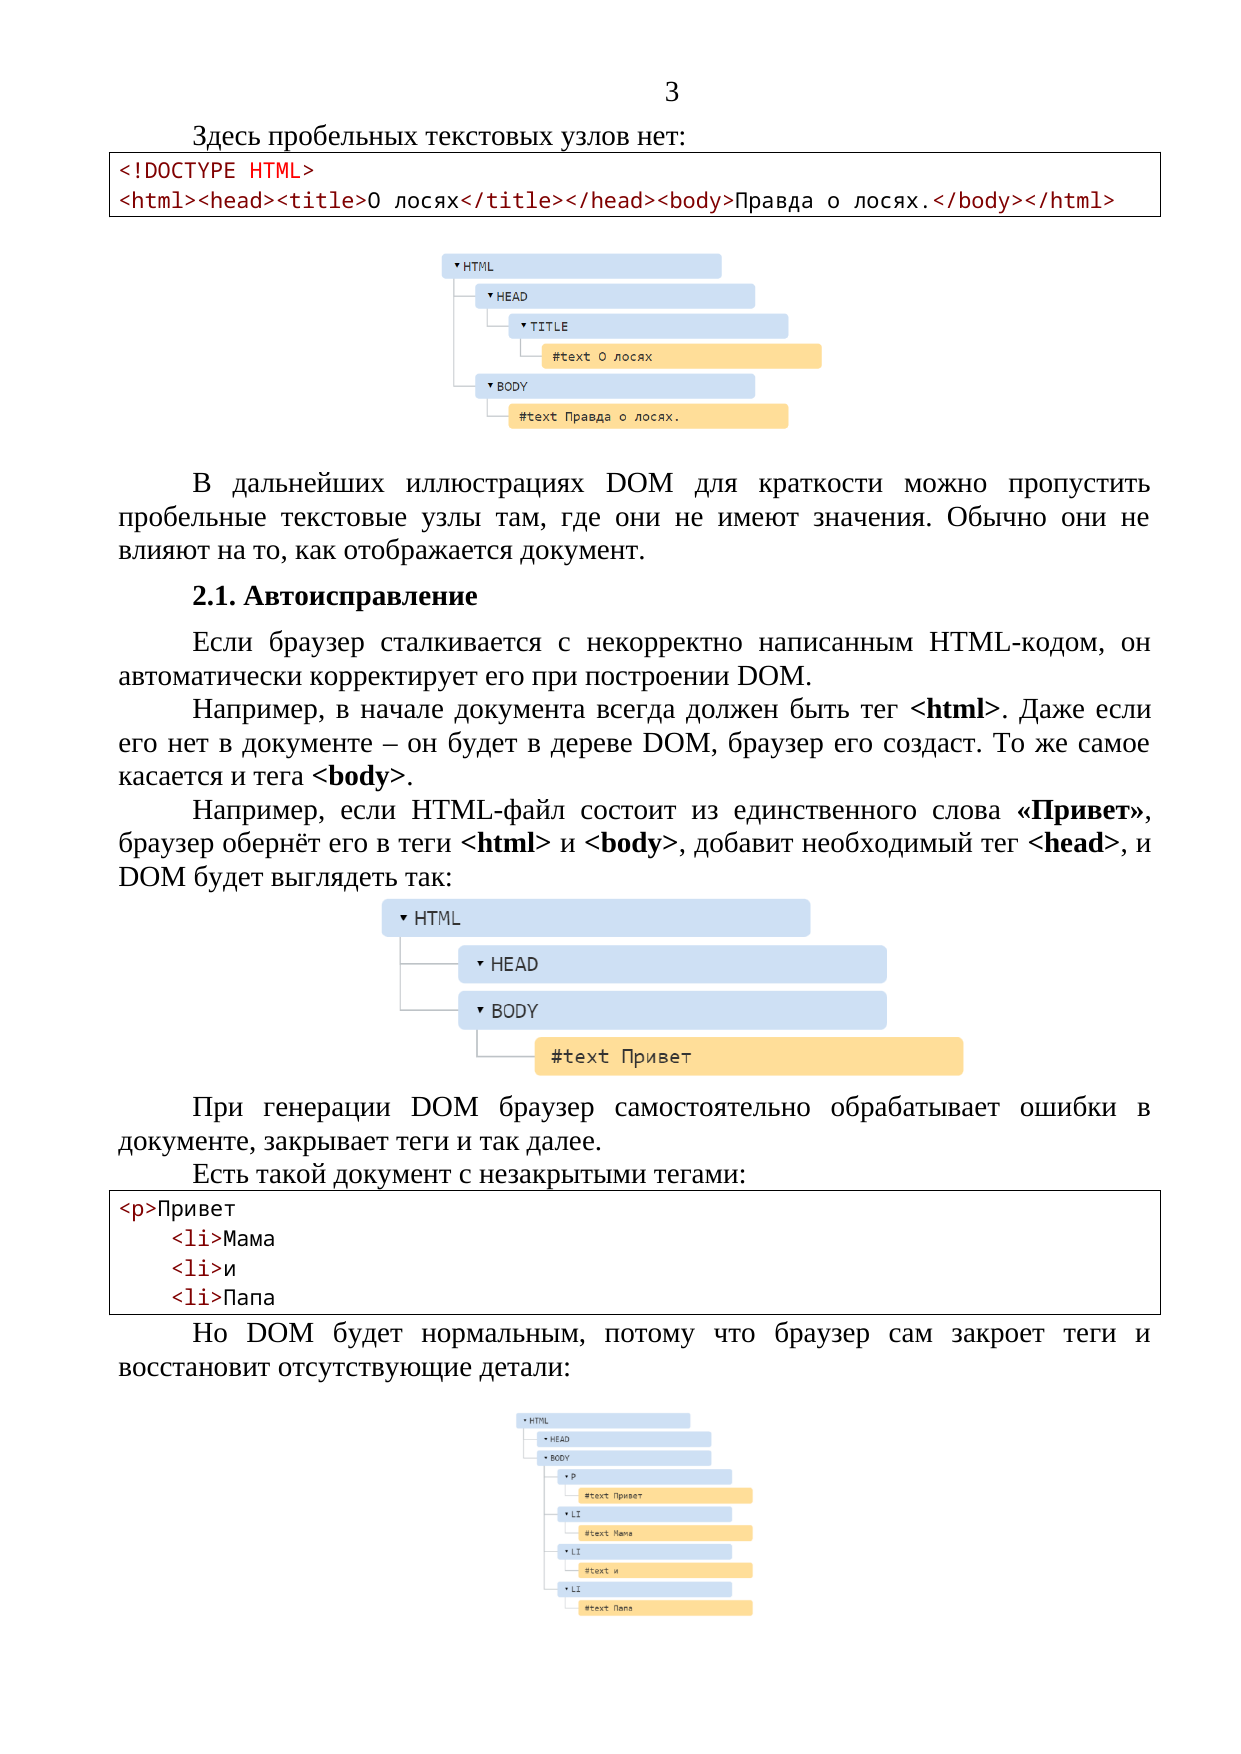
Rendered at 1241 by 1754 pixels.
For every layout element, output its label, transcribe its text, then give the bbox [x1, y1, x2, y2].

text Например, в начале документа всегда должен быть тег <html>. Даже если его нет в документе – он будет в дереве DOM, браузер его создаст. То же самое касается и тега <body>. [118, 691, 1152, 792]
text Если браузер сталкивается с некорректно написанным HTML-кодом, он автоматически корректирует его при построении DOM. [118, 624, 1152, 691]
text <li>Мама [118, 1223, 1152, 1253]
text Здесь пробельных текстовых узлов нет: [118, 118, 1152, 152]
text <!DOCTYPE HTML> [110, 153, 1160, 181]
text Есть такой документ с незакрытыми тегами: [118, 1156, 1152, 1190]
picture [437, 246, 833, 436]
text <li>и [118, 1253, 1152, 1279]
text <p>Привет [110, 1191, 1160, 1223]
text Например, если HTML-файл состоит из единственного слова «Привет», браузер обернёт его в теги <html> и <body>, добавит необходимый тег <head>, и DOM будет выглядеть так: [118, 792, 1152, 893]
subtitle Автоисправление [118, 578, 1152, 612]
picture [514, 1411, 756, 1617]
text Но DOM будет нормальным, потому что браузер сам закроет теги и восстановит отсутствующие детали: [118, 1315, 1152, 1382]
picture [375, 892, 969, 1090]
text <li>Папа [110, 1279, 1160, 1314]
text При генерации DOM браузер самостоятельно обрабатывает ошибки в документе, закрывает теги и так далее. [118, 1089, 1152, 1156]
text В дальнейших иллюстрациях DOM для краткости можно пропустить пробельные текстовые узлы там, где они не имеют значения. Обычно они не влияют на то, как отображается документ. [118, 465, 1152, 566]
text <html><head><title>О лосях</title></head><body>Правда о лосях.</body></html> [110, 181, 1160, 216]
